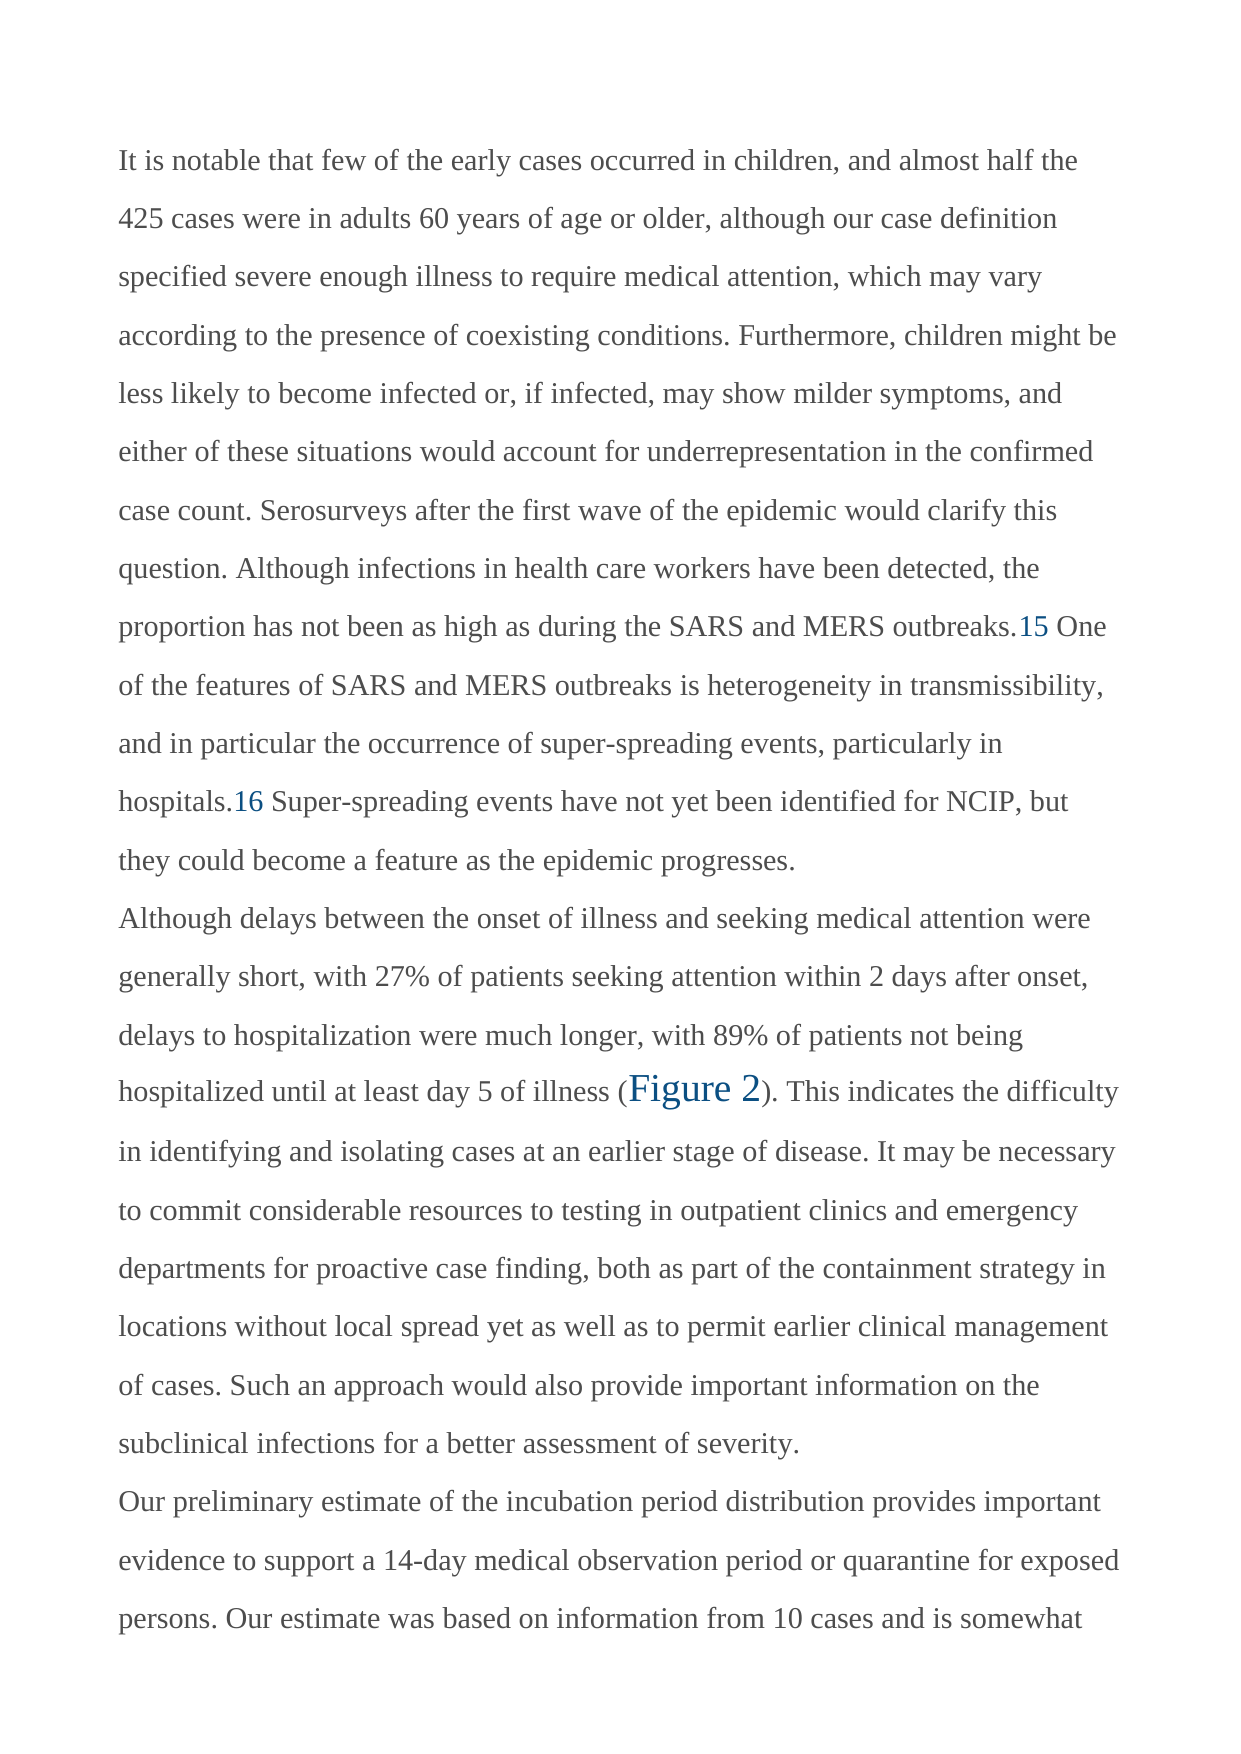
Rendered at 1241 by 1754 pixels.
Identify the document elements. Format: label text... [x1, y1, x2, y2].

text Although delays between the onset of illness and seeking medical attention were generally short, with 27% of patients seeking attention within 2 days after onset, delays to hospitalization were much longer, with 89% of patients not being hospitalized until at least day 5 of illness (Figure 2). This indicates the difficulty in identifying and isolating cases at an earlier stage of disease. It may be necessary to commit considerable resources to testing in outpatient clinics and emergency departments for proactive case finding, both as part of the containment strategy in locations without local spread yet as well as to permit earlier clinical management of cases. Such an approach would also provide important information on the subclinical infections for a better assessment of severity. [118, 876, 1122, 1460]
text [118, 1460, 1122, 1635]
text It is notable that few of the early cases occurred in children, and almost half the 425 cases were in adults 60 years of age or older, although our case definition specified severe enough illness to require medical attention, which may vary according to the presence of coexisting conditions. Furthermore, children might be less likely to become infected or, if infected, may show milder symptoms, and either of these situations would account for underrepresentation in the confirmed case count. Serosurveys after the first wave of the epidemic would clarify this question. Although infections in health care workers have been detected, the proportion has not been as high as during the SARS and MERS outbreaks.15 One of the features of SARS and MERS outbreaks is heterogeneity in transmissibility, and in particular the occurrence of super-spreading events, particularly in hospitals.16 Super-spreading events have not yet been identified for NCIP, but they could become a feature as the epidemic progresses. [118, 118, 1122, 876]
